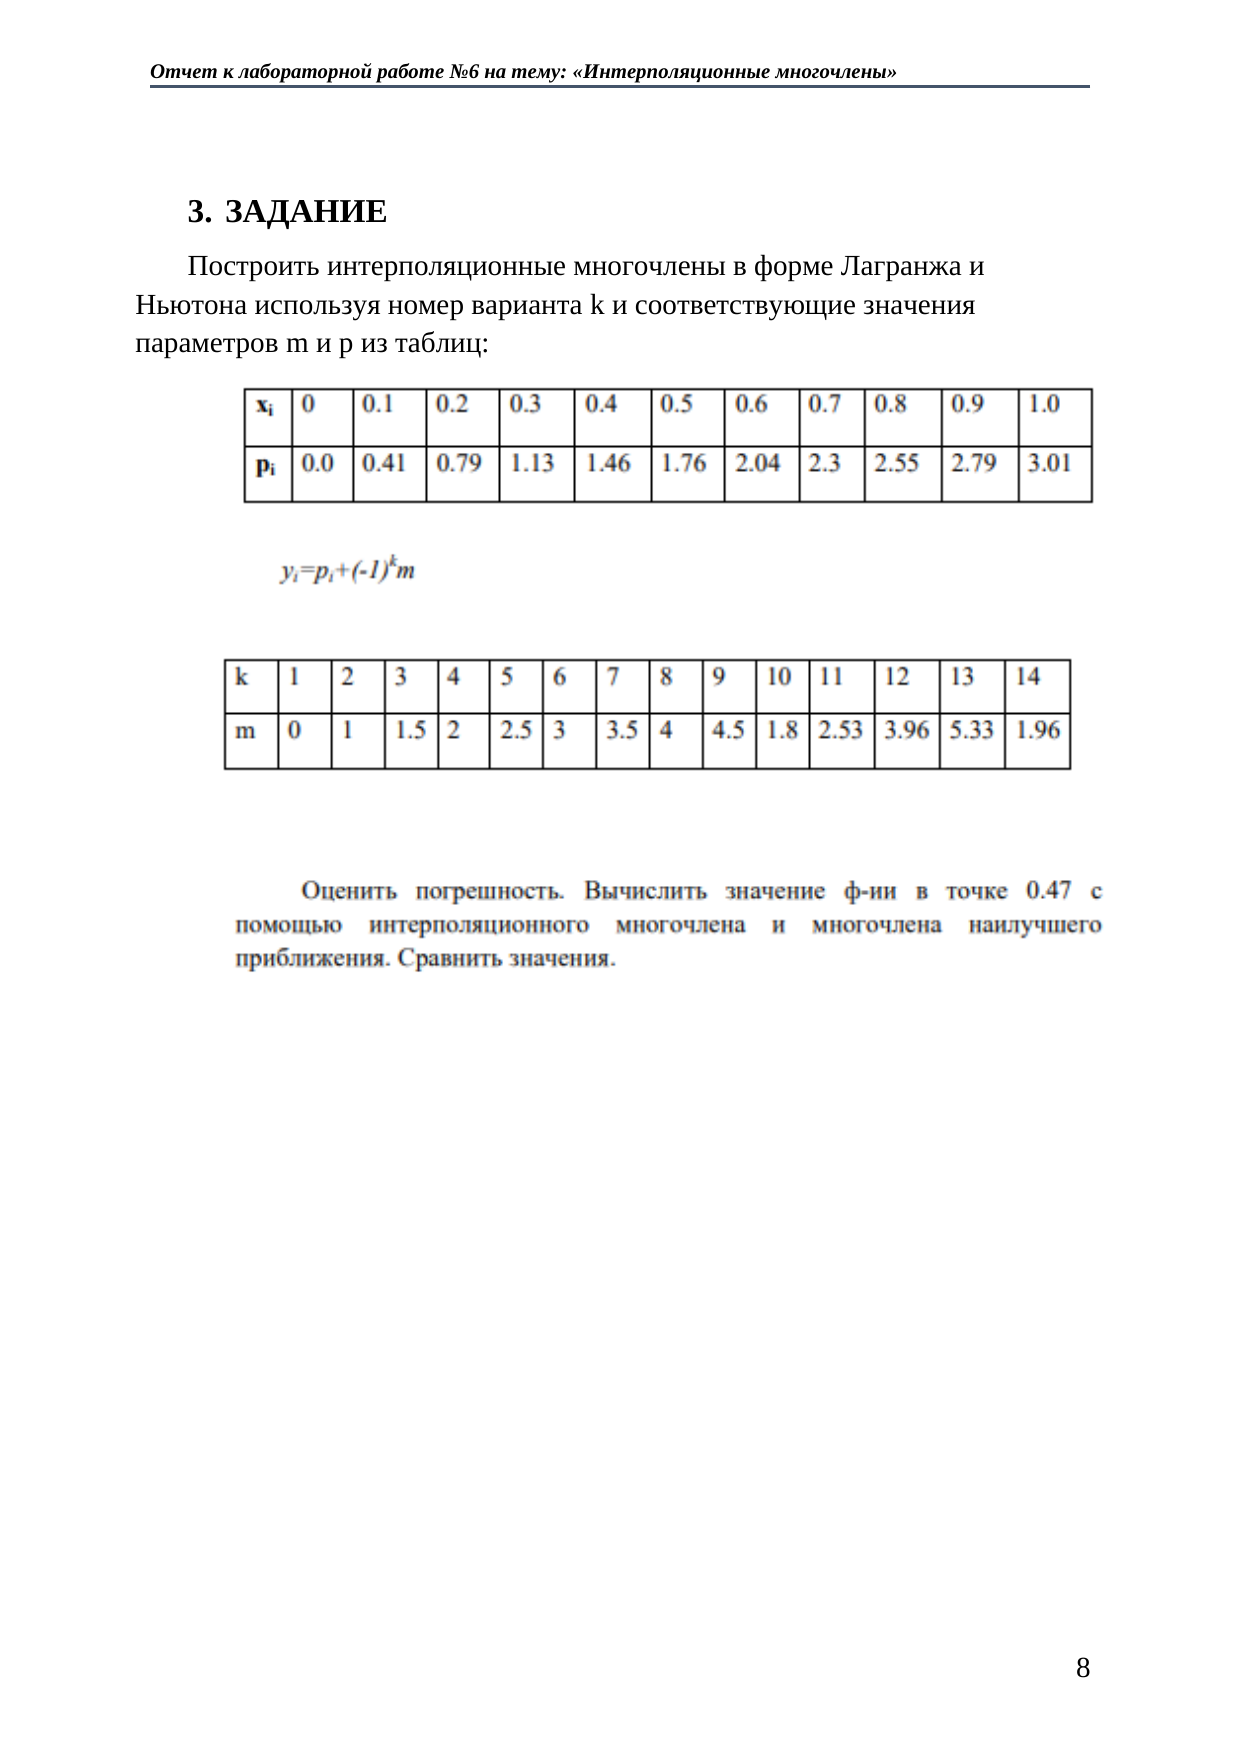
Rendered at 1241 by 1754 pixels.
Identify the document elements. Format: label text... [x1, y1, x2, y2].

picture [187, 363, 1125, 976]
text Построить интерполяционные многочлены в форме Лагранжа и Ньютона используя номер варианта k и соответствующие значения параметров m и p из таблиц: [135, 248, 1090, 359]
text ЗАДАНИЕ [187, 192, 1090, 230]
